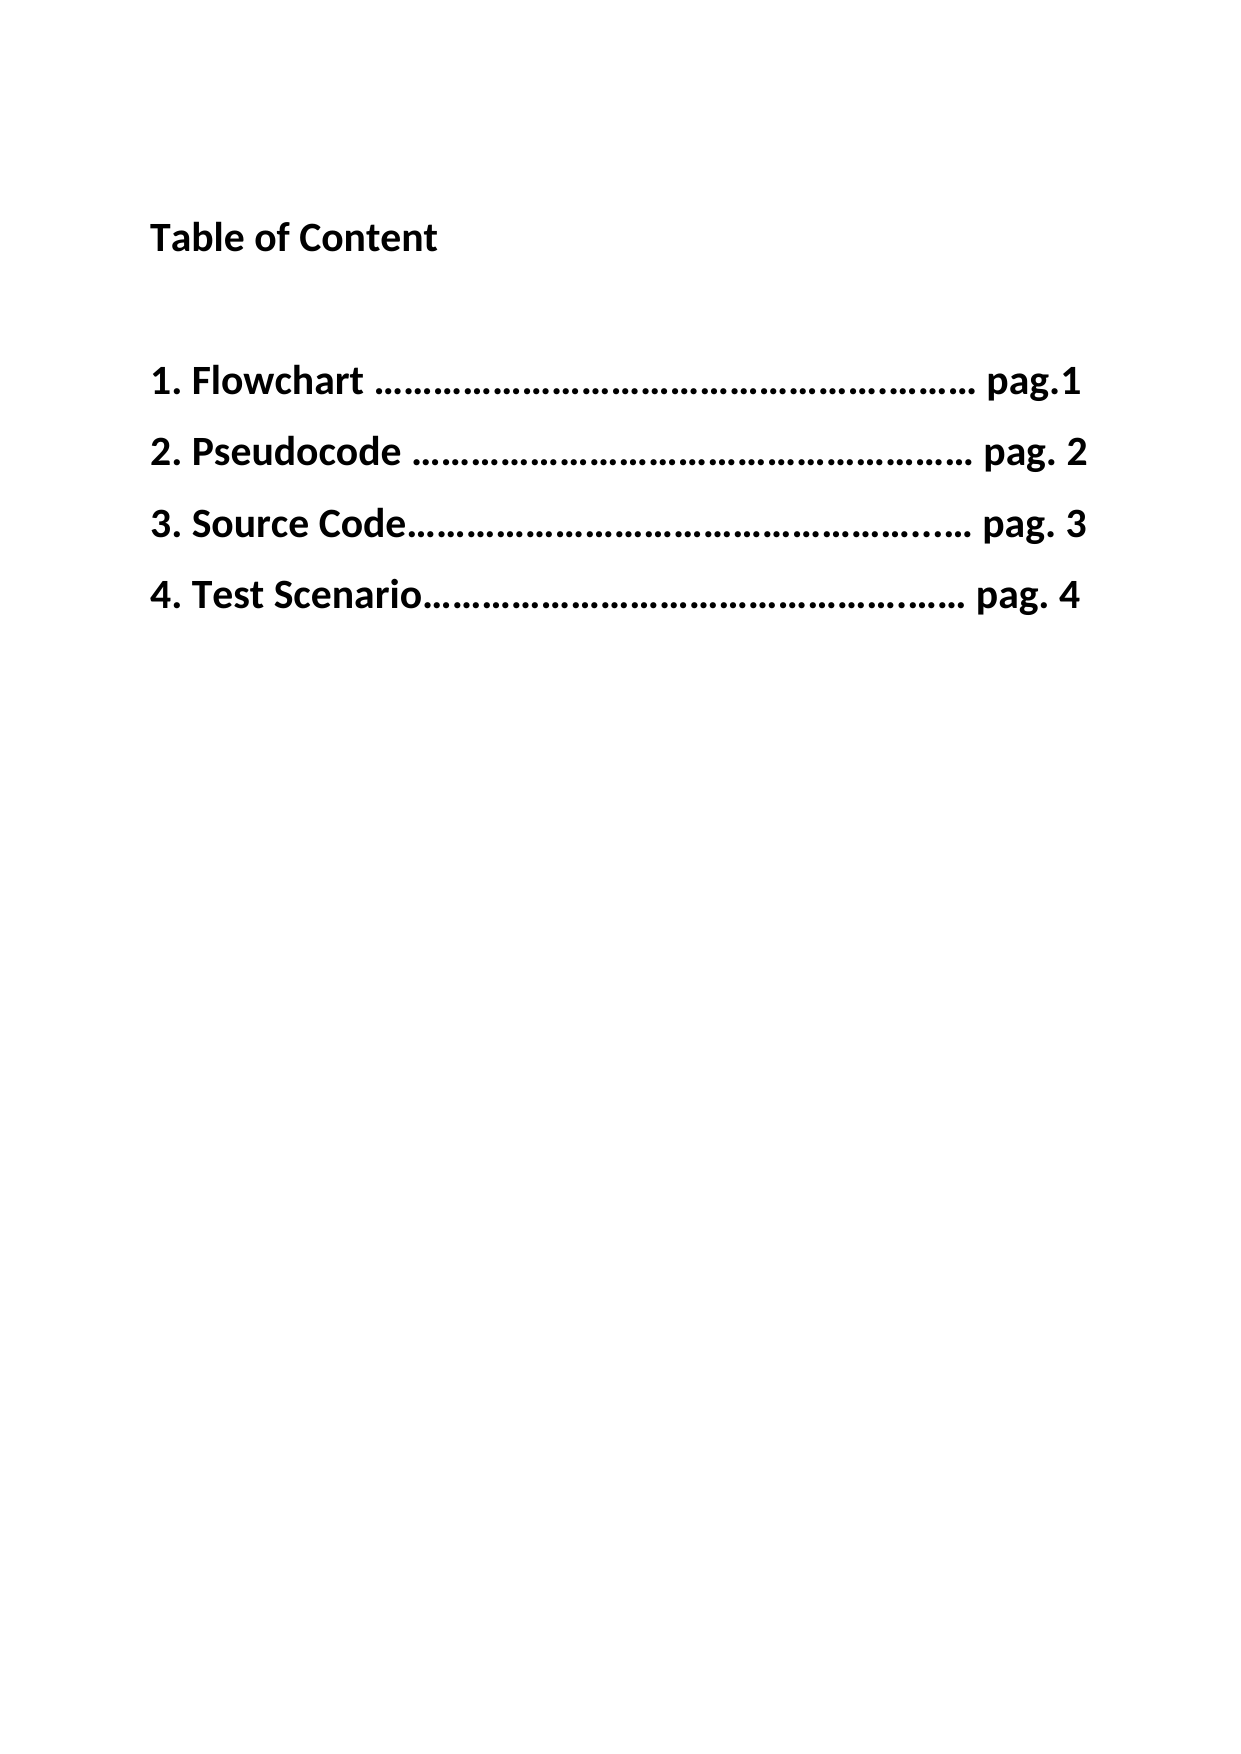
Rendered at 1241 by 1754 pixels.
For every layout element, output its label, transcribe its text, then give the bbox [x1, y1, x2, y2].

text Table of Content [150, 211, 1090, 261]
text 1. Flowchart …………………………………………….……… pag.1 [150, 354, 1090, 404]
text 4. Test Scenario………………………………………….…… pag. 4 [150, 568, 1090, 619]
text 2. Pseudocode ………………………………………………… pag. 2 [150, 425, 1090, 476]
text 3. Source Code……………………………………………...… pag. 3 [150, 497, 1090, 548]
